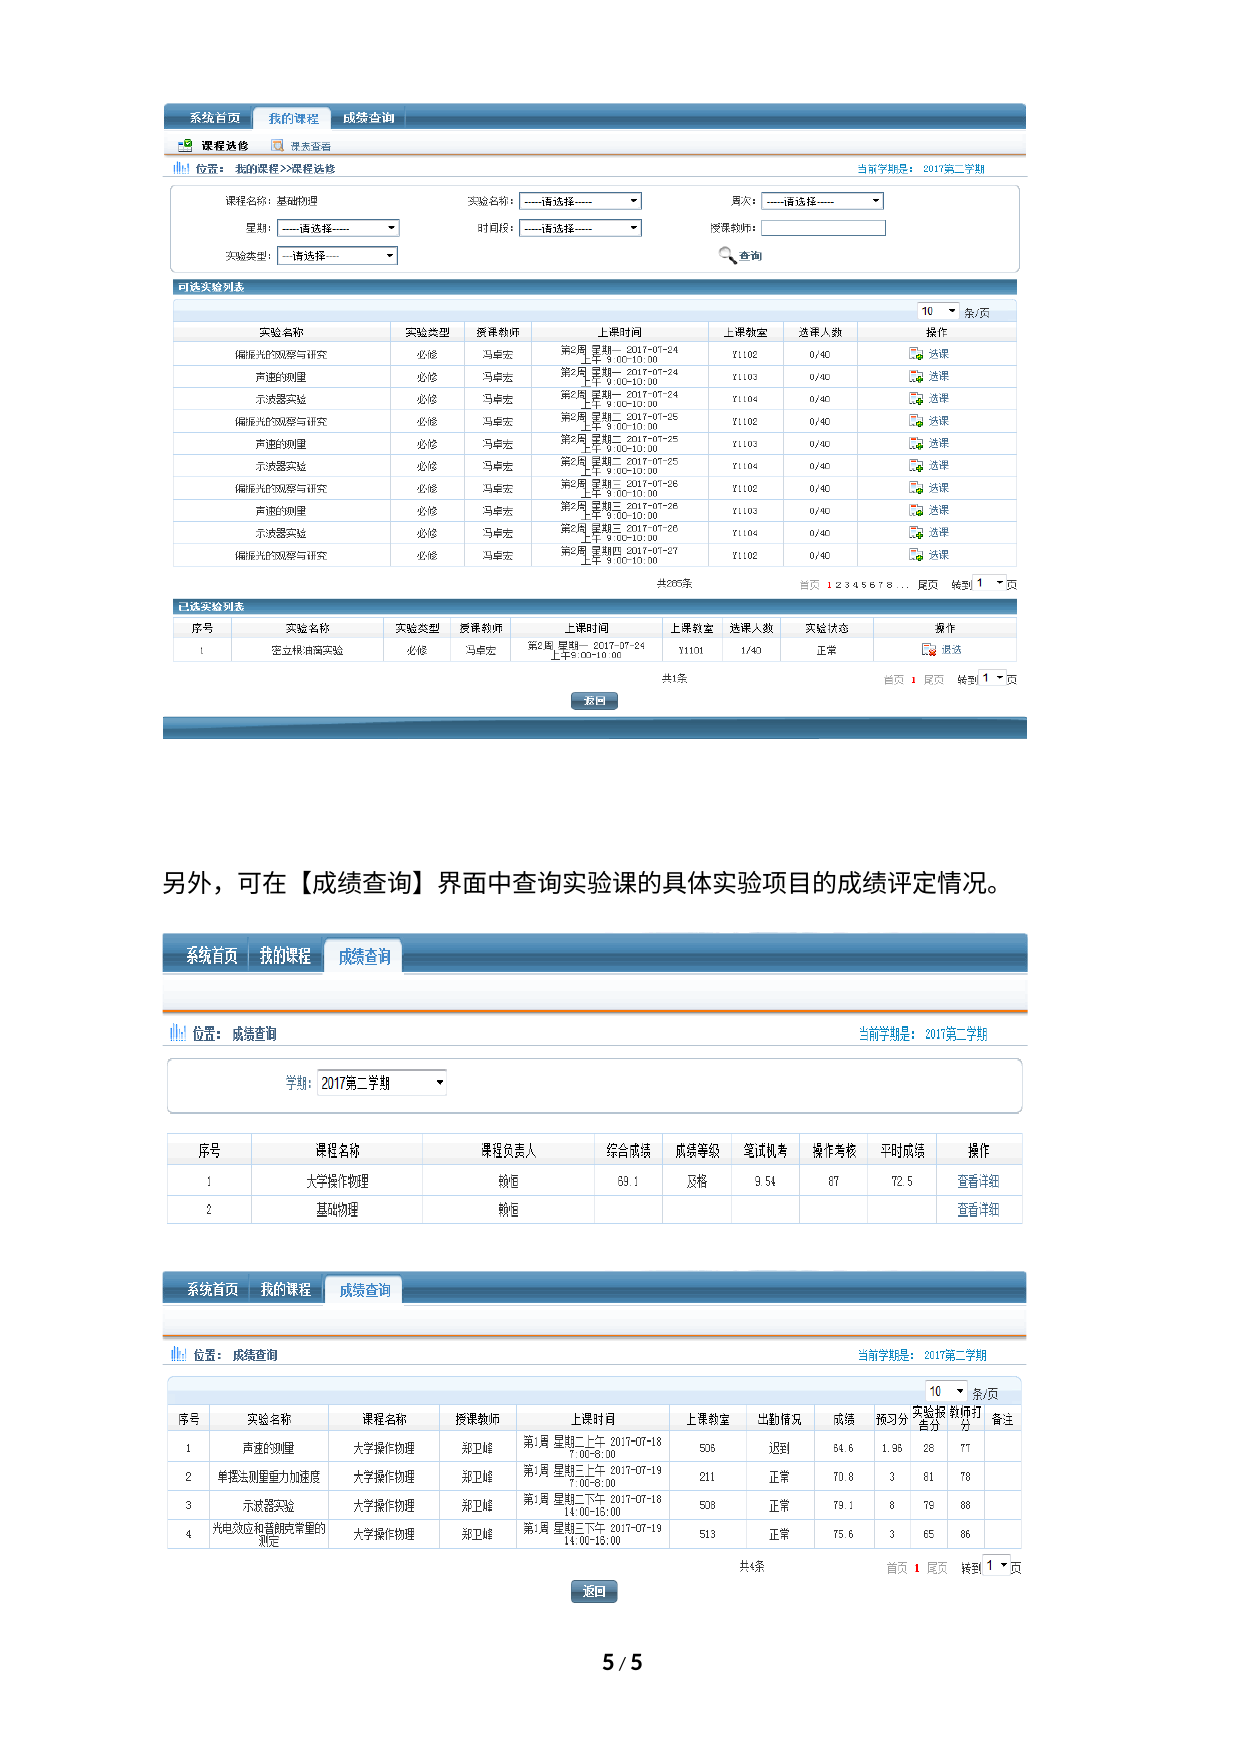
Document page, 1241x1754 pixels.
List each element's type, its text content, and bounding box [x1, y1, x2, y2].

text 另外，可在【成绩查询】界面中查询实验课的具体实验项目的成绩评定情况。 [162, 849, 1078, 914]
picture [162, 932, 1028, 1227]
picture [162, 1270, 1027, 1613]
picture [162, 103, 1028, 740]
